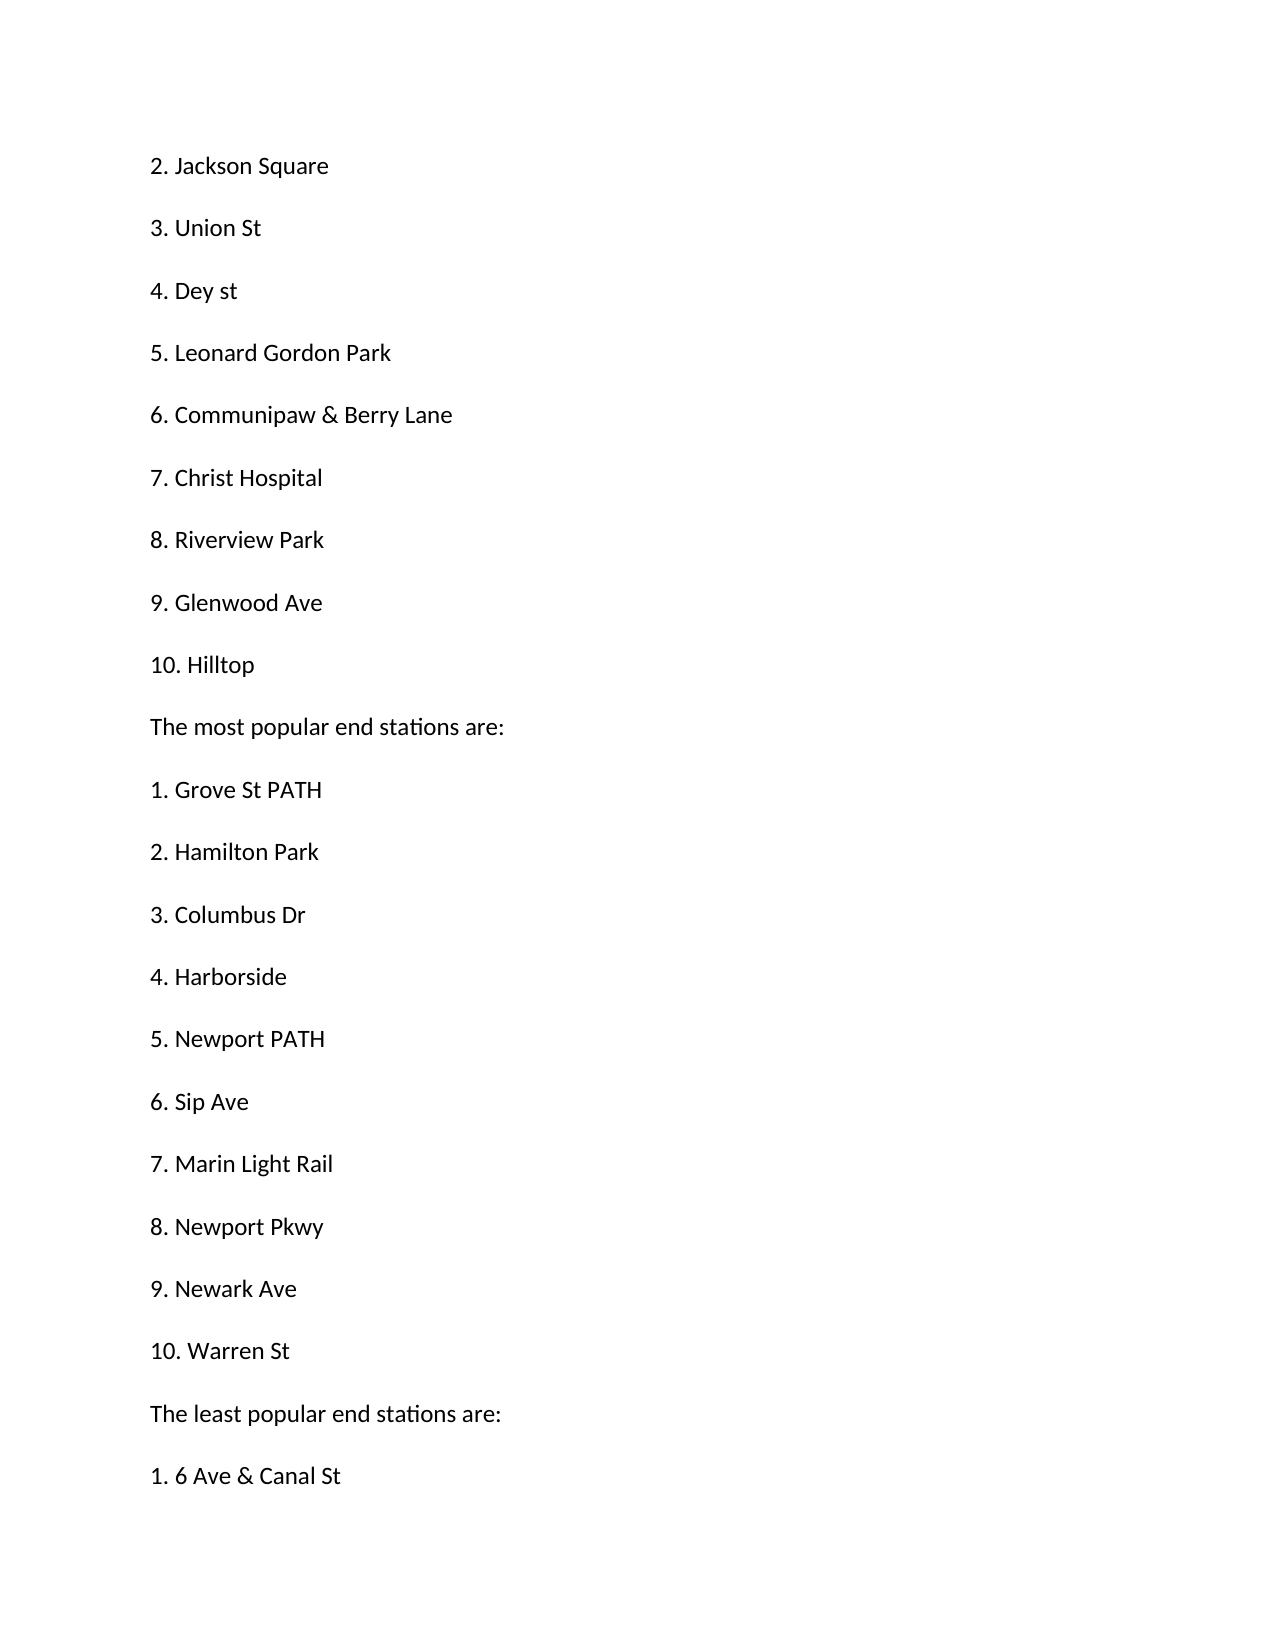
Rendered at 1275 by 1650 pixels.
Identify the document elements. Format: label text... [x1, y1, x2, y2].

text 6. Sip Ave [150, 1086, 1125, 1116]
text 4. Harborside [150, 961, 1125, 992]
text 3. Columbus Dr [150, 899, 1125, 929]
text 8. Riverview Park [150, 524, 1125, 555]
text 5. Newport PATH [150, 1023, 1125, 1054]
text 9. Glenwood Ave [150, 587, 1125, 617]
text 2. Hamilton Park [150, 836, 1125, 867]
text 7. Christ Hospital [150, 462, 1125, 492]
text 2. Jackson Square [150, 150, 1125, 181]
text 3. Union St [150, 212, 1125, 243]
text 1. 6 Ave & Canal St [150, 1460, 1125, 1491]
text 8. Newport Pkwy [150, 1211, 1125, 1241]
text 4. Dey st [150, 275, 1125, 305]
text 5. Leonard Gordon Park [150, 337, 1125, 368]
text 9. Newark Ave [150, 1273, 1125, 1304]
text 6. Communipaw & Berry Lane [150, 399, 1125, 430]
text 7. Marin Light Rail [150, 1148, 1125, 1179]
text 10. Hilltop [150, 649, 1125, 680]
text 1. Grove St PATH [150, 774, 1125, 804]
text The least popular end stations are: [150, 1398, 1125, 1428]
text The most popular end stations are: [150, 712, 1125, 742]
text 10. Warren St [150, 1336, 1125, 1366]
